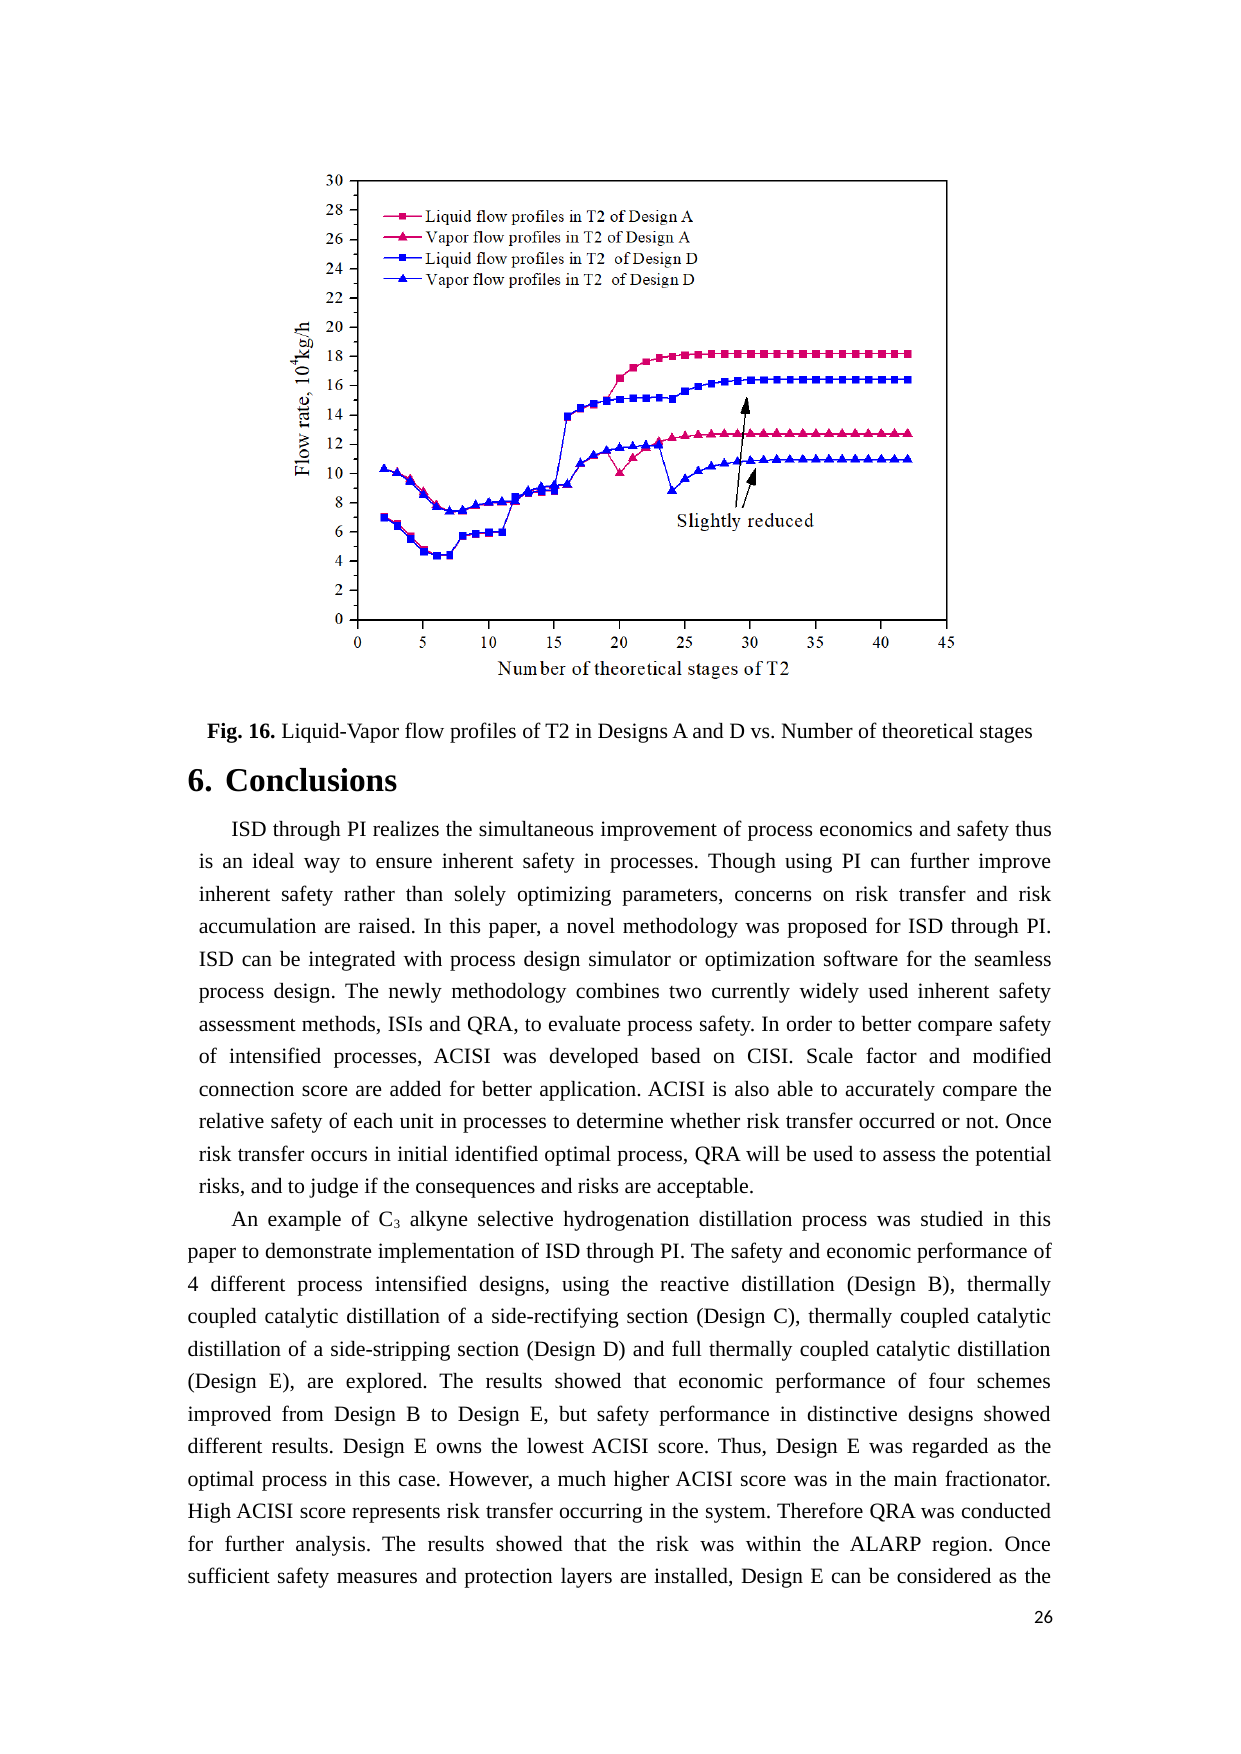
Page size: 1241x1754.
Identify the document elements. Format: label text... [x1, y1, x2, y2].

text ISD through PI realizes the simultaneous improvement of process economics and safety thus is an ideal way to ensure inherent safety in processes. Though using PI can further improve inherent safety rather than solely optimizing parameters, concerns on risk transfer and risk accumulation are raised. In this paper, a novel methodology was proposed for ISD through PI. ISD can be integrated with process design simulator or optimization software for the seamless process design. The newly methodology combines two currently widely used inherent safety assessment methods, ISIs and QRA, to evaluate process safety. In order to better compare safety of intensified processes, ACISI was developed based on CISI. Scale factor and modified connection score are added for better application. ACISI is also able to accurately compare the relative safety of each unit in processes to determine whether risk transfer occurred or not. Once risk transfer occurs in initial identified optimal process, QRA will be used to assess the potential risks, and to judge if the consequences and risks are acceptable. [198, 812, 1053, 1202]
text Fig. 16. Liquid-Vapor flow profiles of T2 in Designs A and D vs. Number of theoretical stages [187, 714, 1053, 747]
subtitle Conclusions [187, 747, 1053, 812]
picture [270, 162, 970, 689]
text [187, 1202, 1053, 1592]
